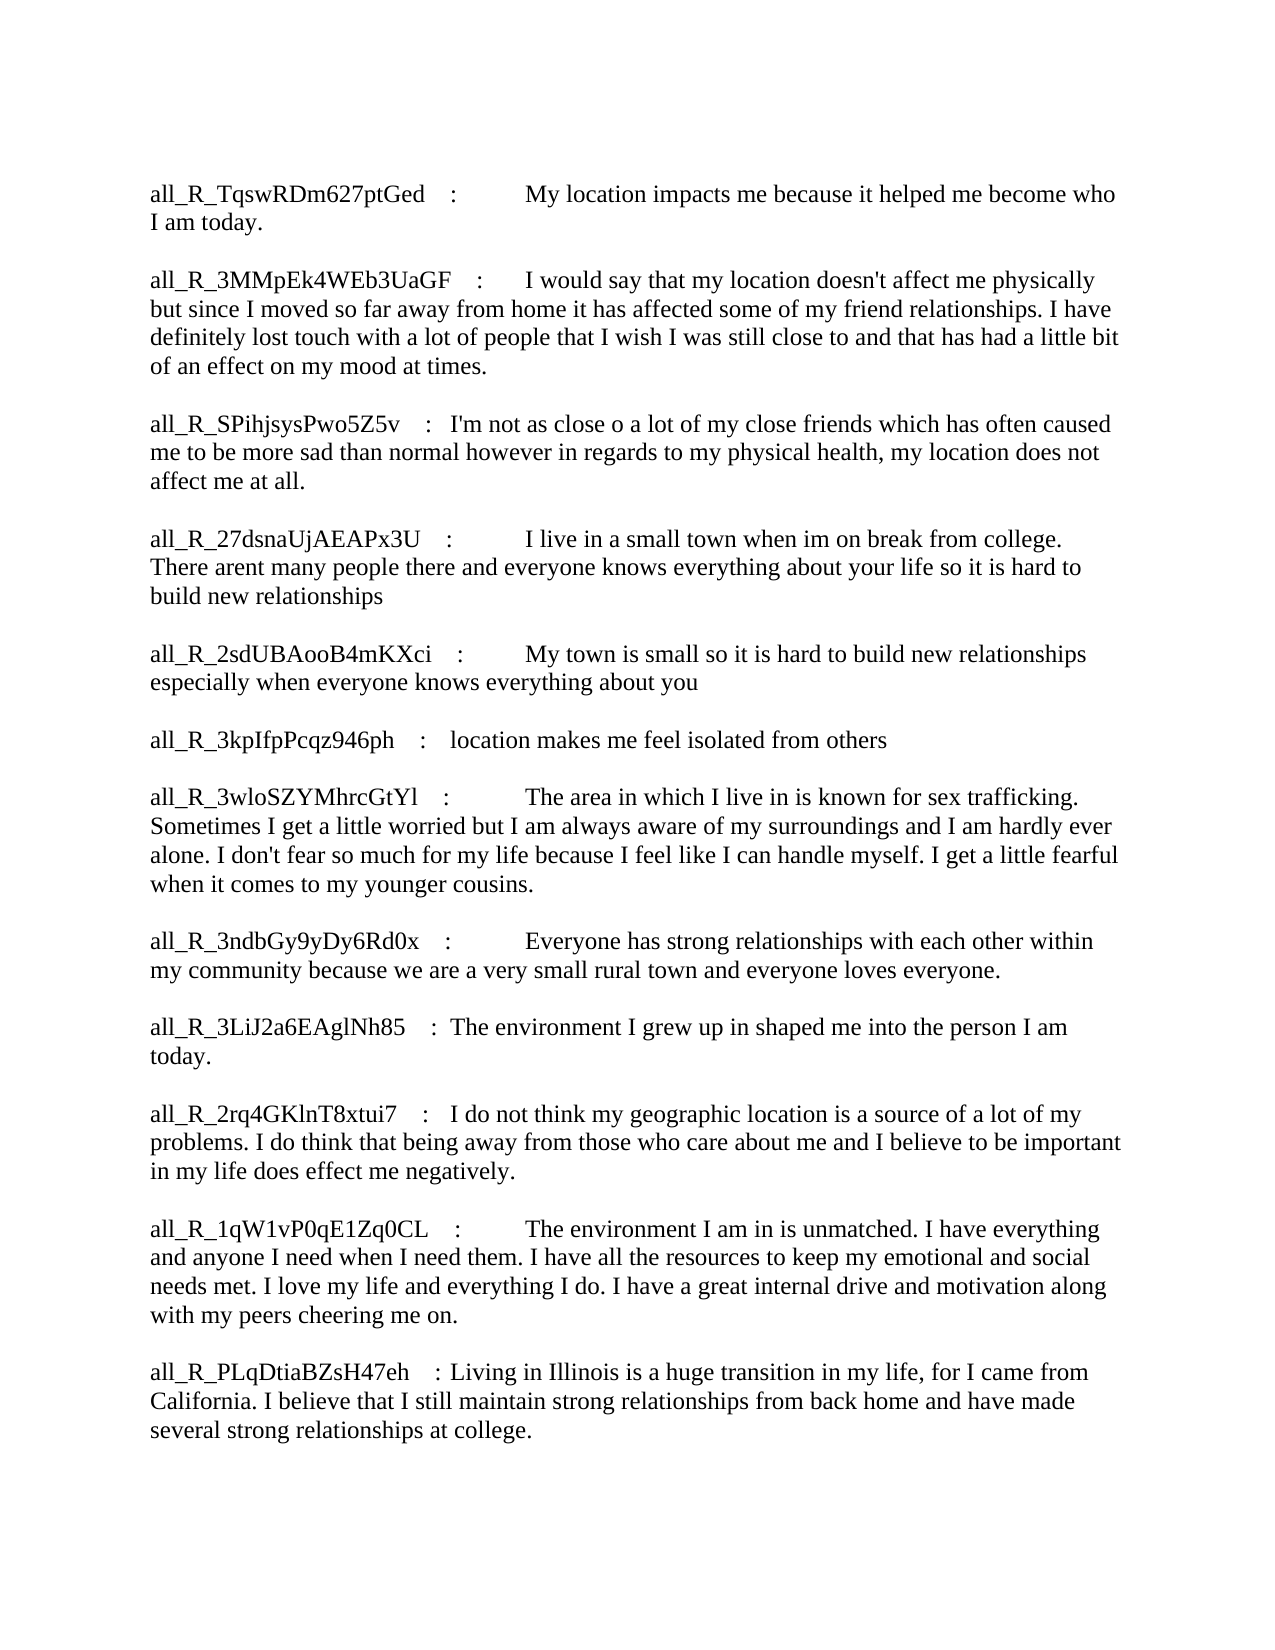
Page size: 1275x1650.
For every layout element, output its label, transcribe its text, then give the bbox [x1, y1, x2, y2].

text all_R_2sdUBAooB4mKXci : My town is small so it is hard to build new relationships especially when everyone knows everything about you [150, 639, 1125, 696]
text all_R_27dsnaUjAEAPx3U : I live in a small town when im on break from college. There arent many people there and everyone knows everything about your life so it is hard to build new relationships [150, 524, 1125, 610]
text all_R_2rq4GKlnT8xtui7 : I do not think my geographic location is a source of a lot of my problems. I do think that being away from those who care about me and I believe to be important in my life does effect me negatively. [150, 1099, 1125, 1185]
text all_R_SPihjsysPwo5Z5v : I'm not as close o a lot of my close friends which has often caused me to be more sad than normal however in regards to my physical health, my location does not affect me at all. [150, 409, 1125, 495]
text all_R_3MMpEk4WEb3UaGF : I would say that my location doesn't affect me physically but since I moved so far away from home it has affected some of my friend relationships. I have definitely lost touch with a lot of people that I wish I was still close to and that has had a little bit of an effect on my mood at times. [150, 265, 1125, 380]
text all_R_1qW1vP0qE1Zq0CL : The environment I am in is unmatched. I have everything and anyone I need when I need them. I have all the resources to keep my emotional and social needs met. I love my life and everything I do. I have a great internal drive and motivation along with my peers cheering me on. [150, 1214, 1125, 1329]
text all_R_3kpIfpPcqz946ph : location makes me feel isolated from others [150, 725, 1125, 754]
text all_R_3ndbGy9yDy6Rd0x : Everyone has strong relationships with each other within my community because we are a very small rural town and everyone loves everyone. [150, 926, 1125, 984]
text all_R_3LiJ2a6EAglNh85 : The environment I grew up in shaped me into the person I am today. [150, 1012, 1125, 1070]
text all_R_TqswRDm627ptGed : My location impacts me because it helped me become who I am today. [150, 179, 1125, 236]
text all_R_PLqDtiaBZsH47eh : Living in Illinois is a huge transition in my life, for I came from California. I believe that I still maintain strong relationships from back home and have made several strong relationships at college. [150, 1357, 1125, 1444]
text all_R_3wloSZYMhrcGtYl : The area in which I live in is known for sex trafficking. Sometimes I get a little worried but I am always aware of my surroundings and I am hardly ever alone. I don't fear so much for my life because I feel like I can handle myself. I get a little fearful when it comes to my younger cousins. [150, 782, 1125, 897]
